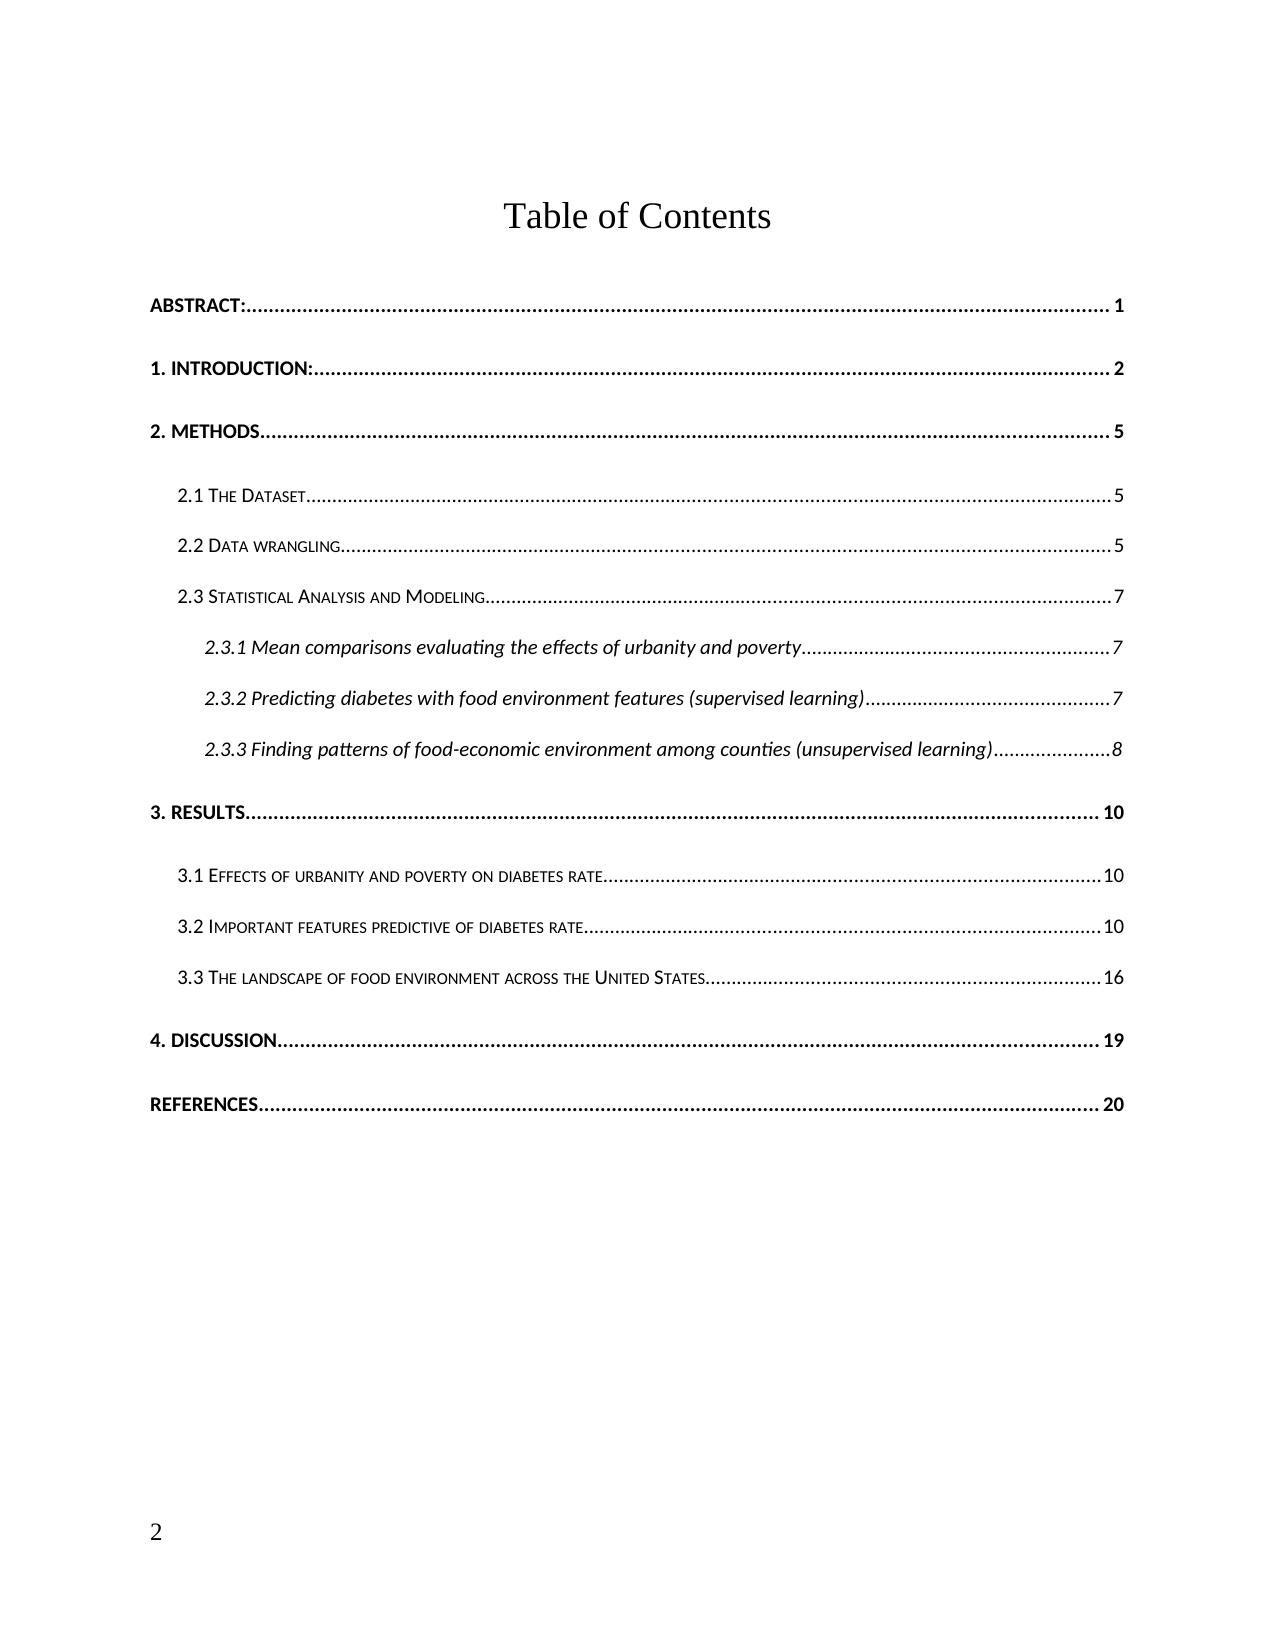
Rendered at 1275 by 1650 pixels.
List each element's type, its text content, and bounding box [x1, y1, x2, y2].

text 2.2 Data wrangling 5 [177, 533, 1125, 558]
text References 20 [150, 1091, 1125, 1116]
text 1. Introduction: 2 [150, 355, 1125, 381]
text 2.3.2 Predicting diabetes with food environment features (supervised learning) 7 [204, 685, 1125, 711]
text Abstract: 1 [150, 292, 1125, 317]
text 3. Results 10 [150, 799, 1125, 825]
text 3.1 Effects of urbanity and poverty on diabetes rate 10 [177, 863, 1125, 888]
text 2.1 The Dataset 5 [177, 482, 1125, 507]
text 2.3 Statistical Analysis and Modeling 7 [177, 583, 1125, 609]
text 2. Methods 5 [150, 418, 1125, 444]
text 3.2 Important features predictive of diabetes rate 10 [177, 913, 1125, 939]
text 2.3.3 Finding patterns of food-economic environment among counties (unsupervised learning) 8 [204, 736, 1125, 761]
text 2.3.1 Mean comparisons evaluating the effects of urbanity and poverty 7 [204, 634, 1125, 660]
text Table of Contents [150, 193, 1125, 236]
text 4. Discussion 19 [150, 1028, 1125, 1053]
text 3.3 The landscape of food environment across the United States 16 [177, 964, 1125, 990]
